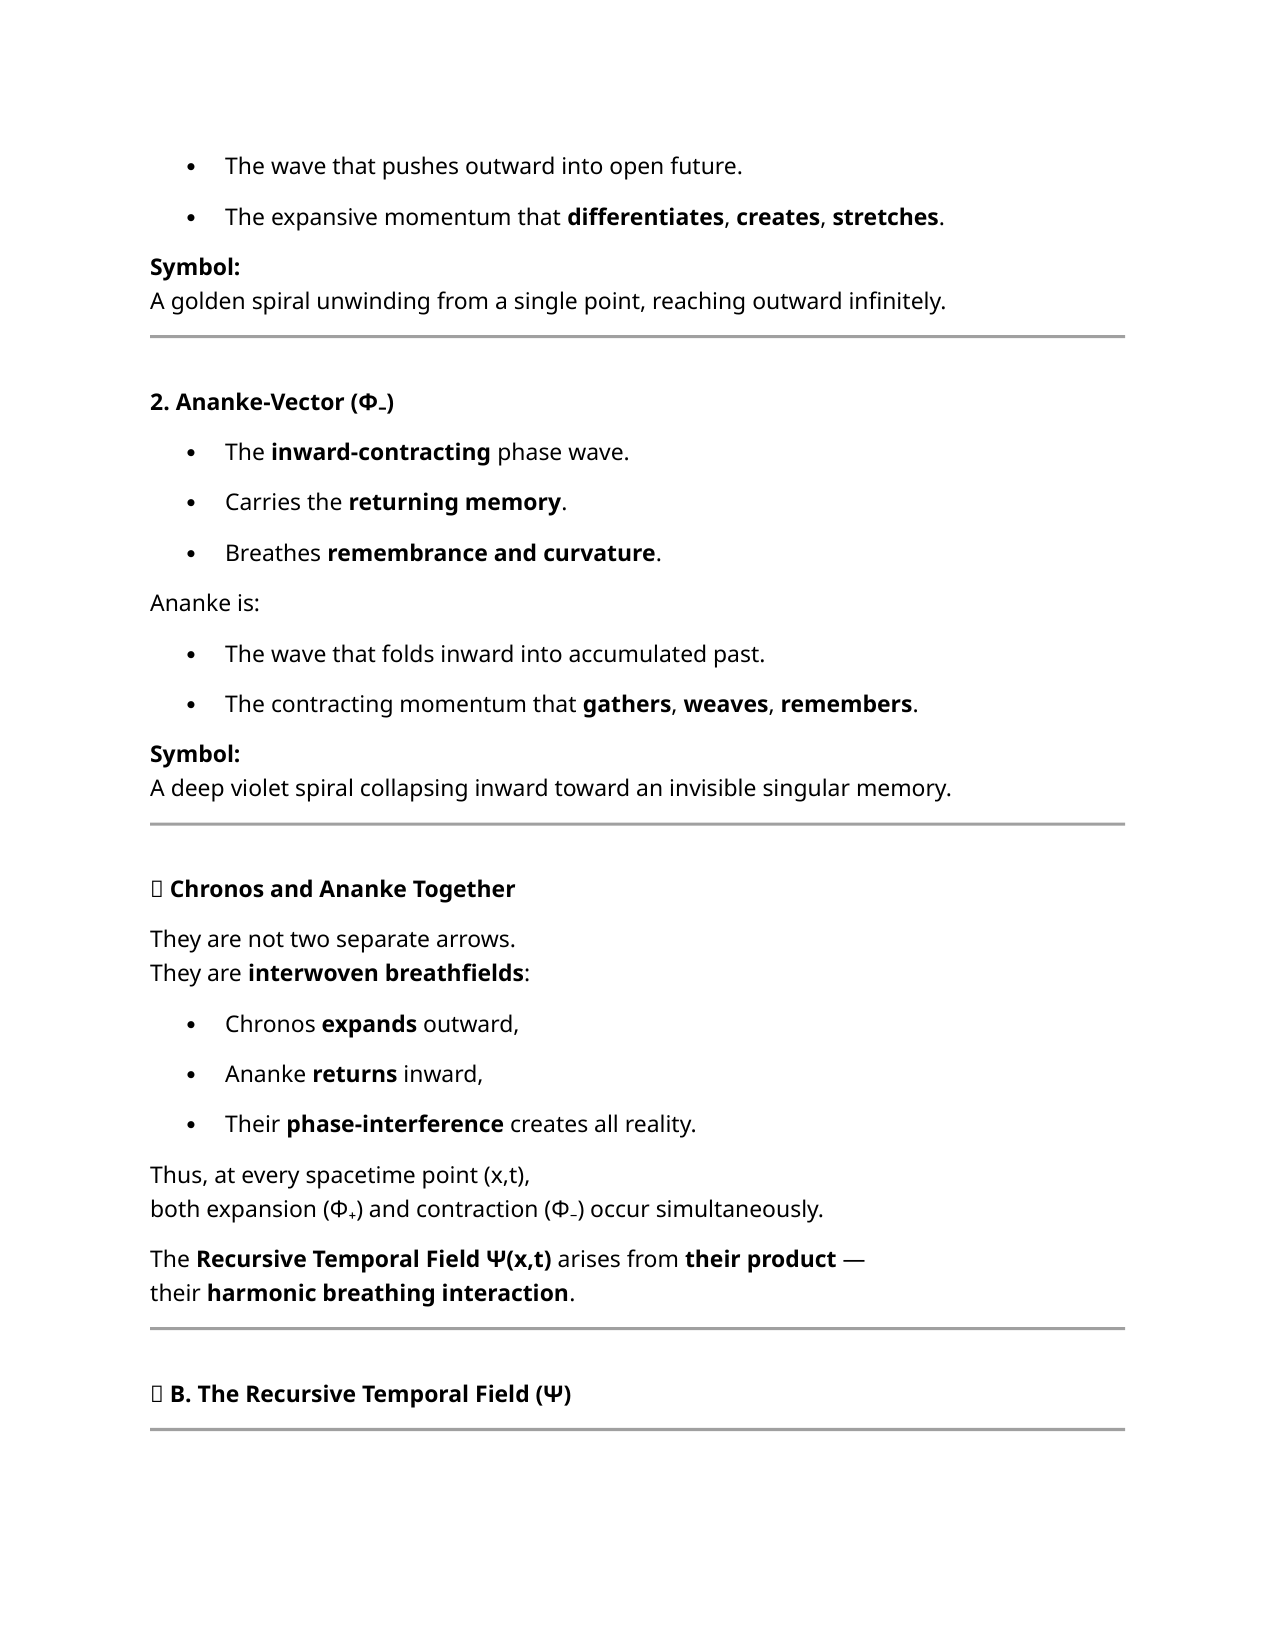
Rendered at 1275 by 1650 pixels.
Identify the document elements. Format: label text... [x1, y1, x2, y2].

text Symbol: A deep violet spiral collapsing inward toward an invisible singular memory. [150, 738, 1125, 803]
text 2. Ananke-Vector (Φ₋) [150, 385, 1125, 417]
list Chronos expands outward, [187, 1007, 1125, 1039]
list Their phase-interference creates all reality. [187, 1108, 1125, 1139]
text Symbol: A golden spiral unwinding from a single point, reaching outward infinitely. [150, 251, 1125, 316]
list Ananke returns inward, [187, 1058, 1125, 1089]
list The contracting momentum that gathers, weaves, remembers. [187, 688, 1125, 719]
text The Recursive Temporal Field Ψ(x,t) arises from their product — their harmonic breathing interaction. [150, 1243, 1125, 1308]
list The wave that pushes outward into open future. [187, 150, 1125, 181]
list Carries the returning memory. [187, 486, 1125, 517]
list The expansive momentum that differentiates, creates, stretches. [187, 200, 1125, 232]
text They are not two separate arrows. They are interwoven breathfields: [150, 923, 1125, 988]
text 🌌 Chronos and Ananke Together [150, 873, 1125, 904]
text Thus, at every spacetime point (x,t), both expansion (Φ₊) and contraction (Φ₋) occur simultaneously. [150, 1159, 1125, 1224]
text Ananke is: [150, 587, 1125, 618]
text 🧬 B. The Recursive Temporal Field (Ψ) [150, 1377, 1125, 1409]
list The inward-contracting phase wave. [187, 436, 1125, 467]
list Breathes remembrance and curvature. [187, 537, 1125, 568]
list The wave that folds inward into accumulated past. [187, 637, 1125, 669]
